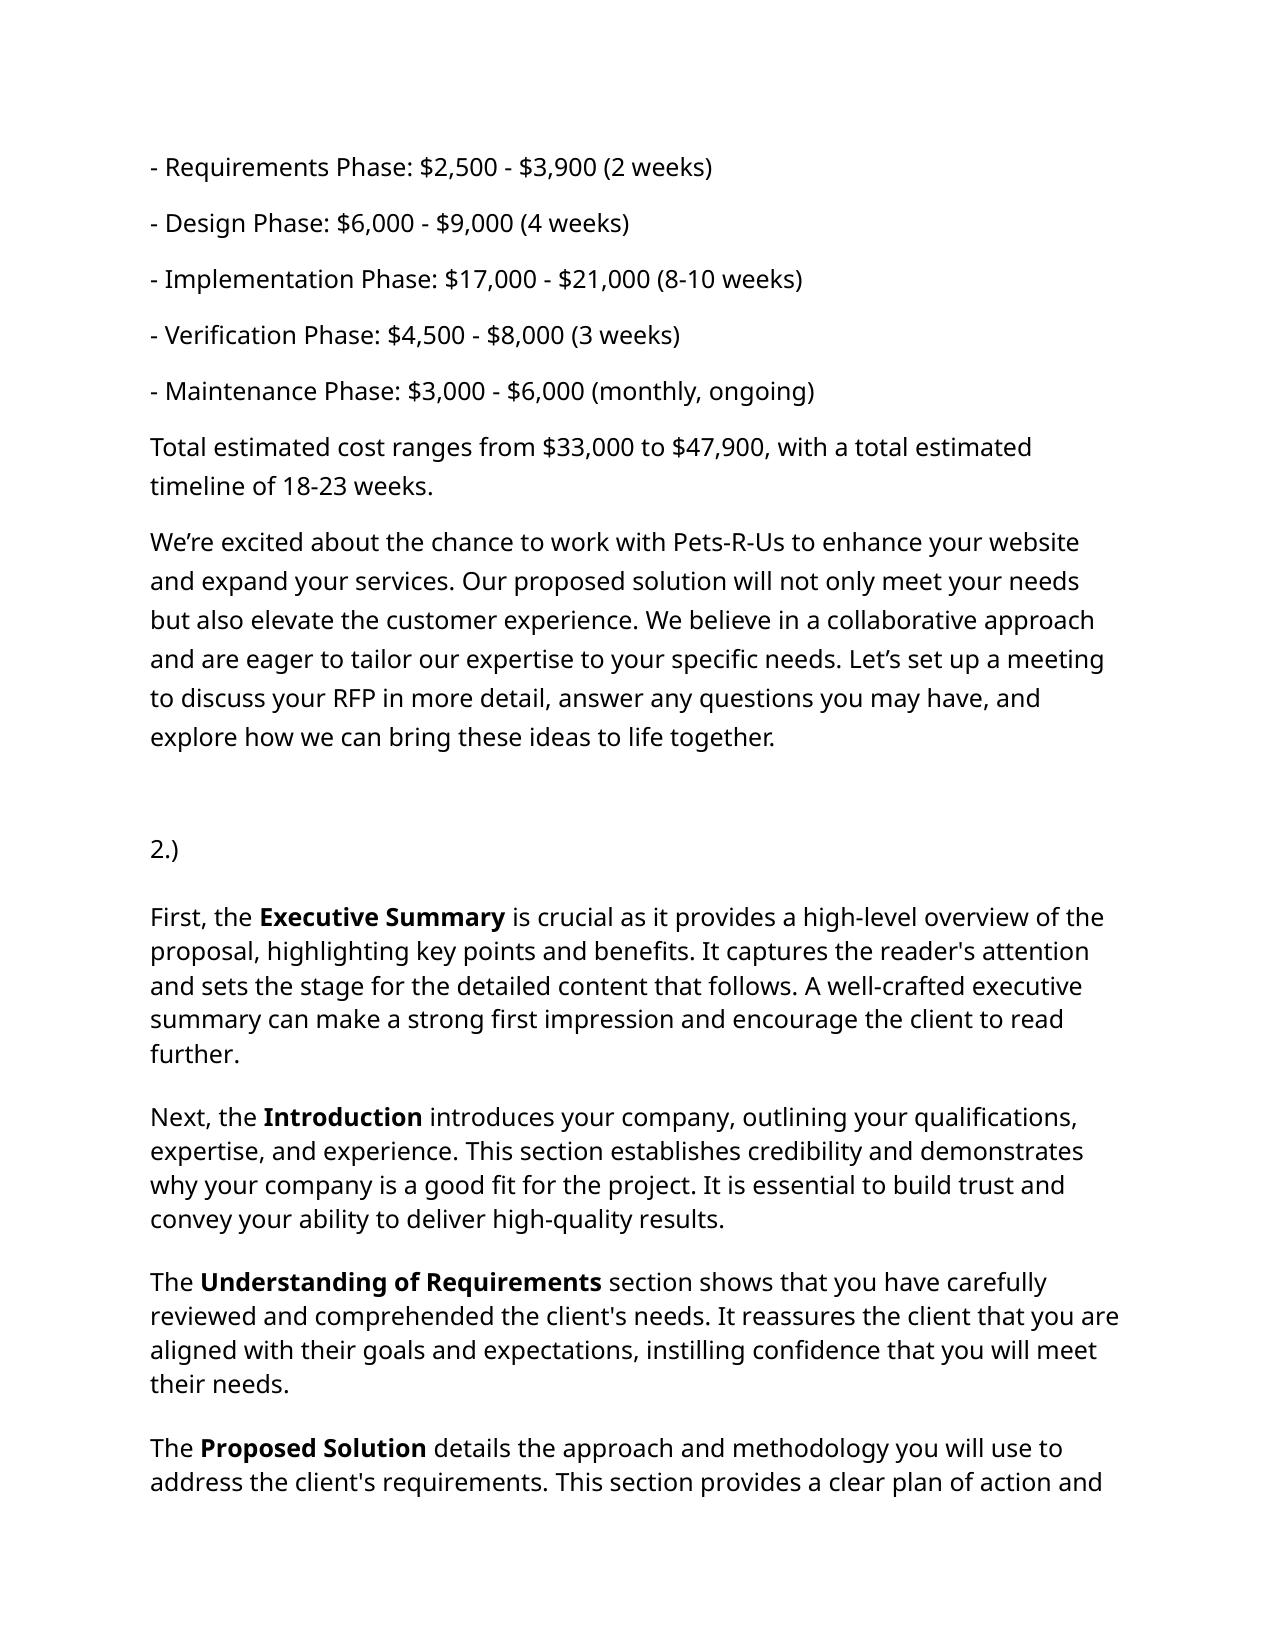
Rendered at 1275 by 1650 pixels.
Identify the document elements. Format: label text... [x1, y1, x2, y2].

text We’re excited about the chance to work with Pets-R-Us to enhance your website and expand your services. Our proposed solution will not only meet your needs but also elevate the customer experience. We believe in a collaborative approach and are eager to tailor our expertise to your specific needs. Let’s set up a meeting to discuss your RFP in more detail, answer any questions you may have, and explore how we can bring these ideas to life together. [150, 524, 1125, 754]
text The Understanding of Requirements section shows that you have carefully reviewed and comprehended the client's needs. It reassures the client that you are aligned with their goals and expectations, instilling confidence that you will meet their needs. [150, 1265, 1125, 1401]
text - Maintenance Phase: $3,000 - $6,000 (monthly, ongoing) [150, 373, 1125, 407]
text - Requirements Phase: $2,500 - $3,900 (2 weeks) [150, 150, 1125, 184]
text - Verification Phase: $4,500 - $8,000 (3 weeks) [150, 317, 1125, 352]
text First, the Executive Summary is crucial as it provides a high-level overview of the proposal, highlighting key points and benefits. It captures the reader's attention and sets the stage for the detailed content that follows. A well-crafted executive summary can make a strong first impression and encourage the client to read further. [150, 900, 1125, 1070]
text - Implementation Phase: $17,000 - $21,000 (8-10 weeks) [150, 262, 1125, 296]
text Total estimated cost ranges from $33,000 to $47,900, with a total estimated timeline of 18-23 weeks. [150, 429, 1125, 502]
text - Design Phase: $6,000 - $9,000 (4 weeks) [150, 206, 1125, 240]
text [150, 1430, 1125, 1498]
text Next, the Introduction introduces your company, outlining your qualifications, expertise, and experience. This section establishes credibility and demonstrates why your company is a good fit for the project. It is essential to build trust and convey your ability to deliver high-quality results. [150, 1099, 1125, 1236]
text 2.) [150, 832, 1125, 866]
